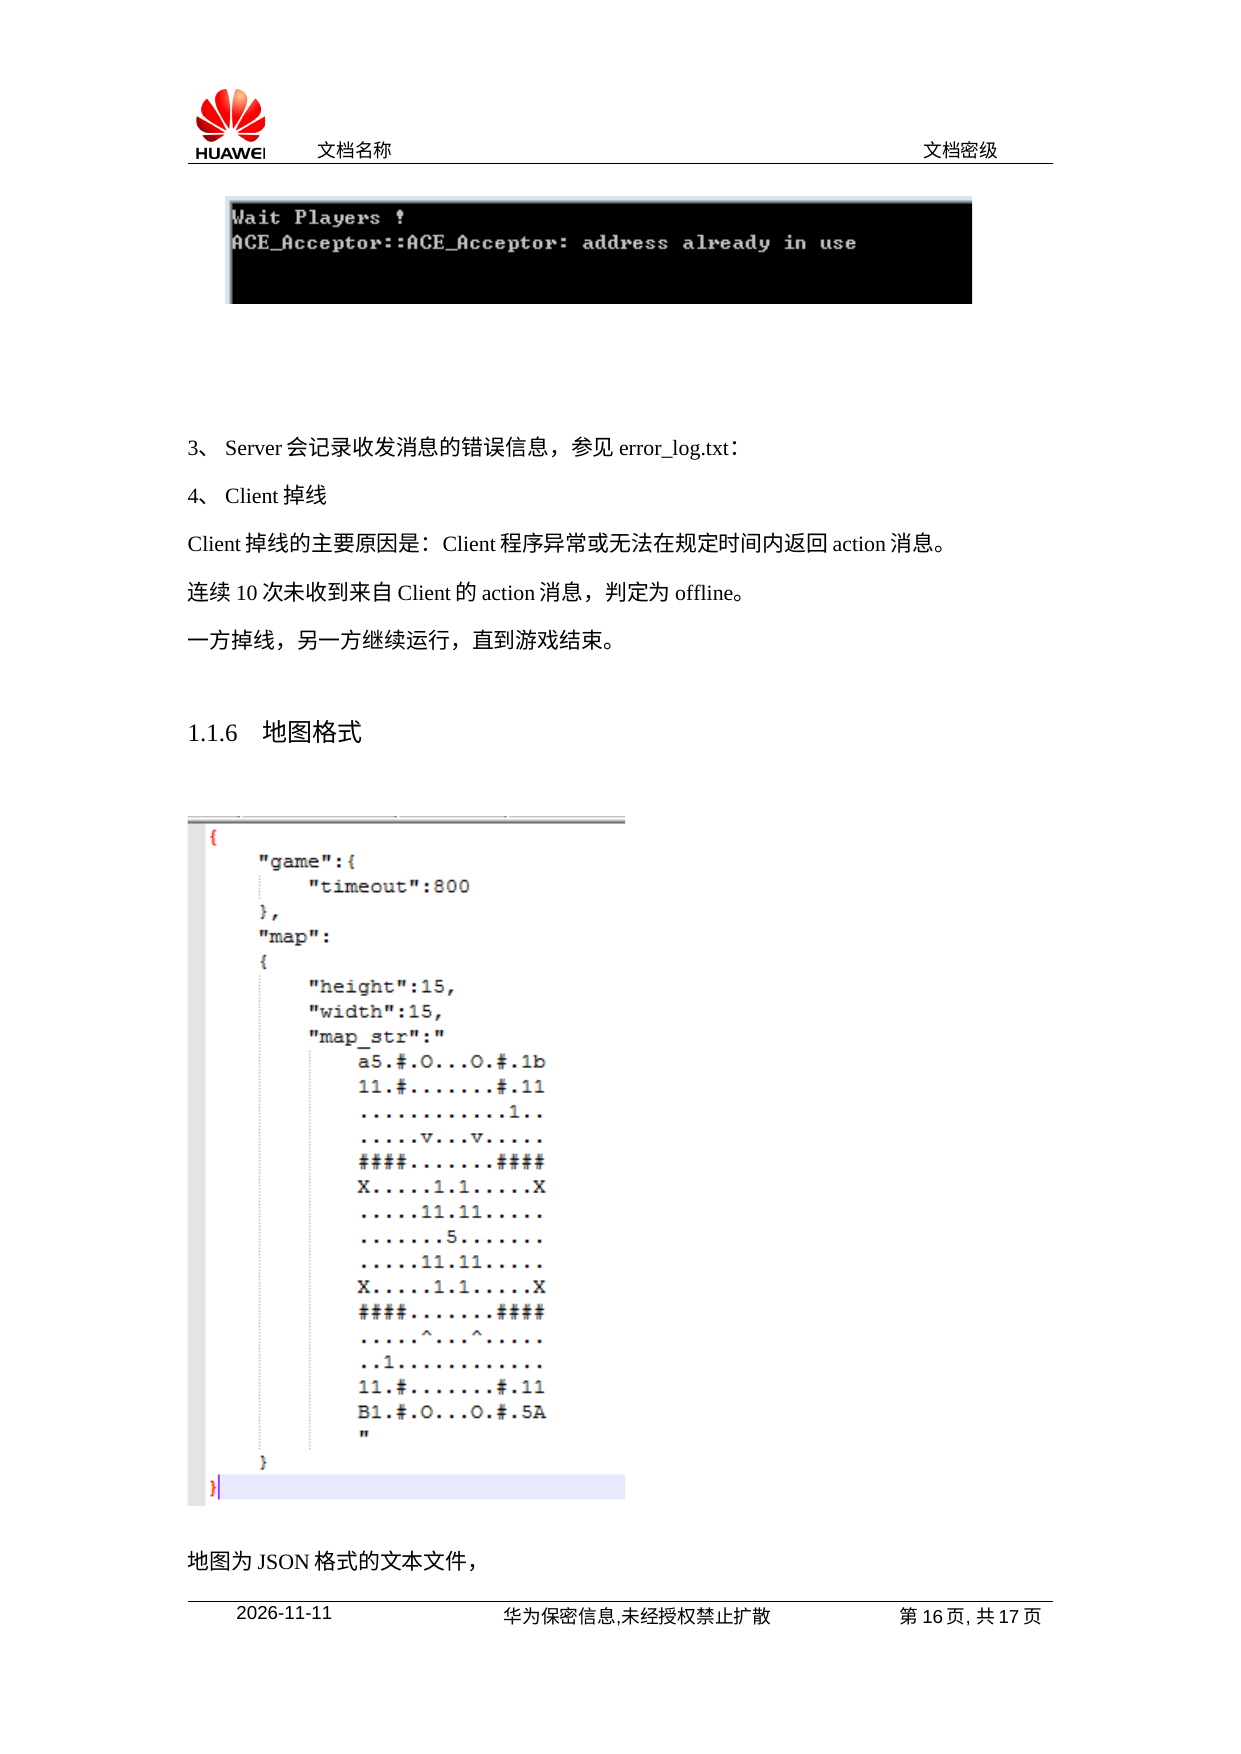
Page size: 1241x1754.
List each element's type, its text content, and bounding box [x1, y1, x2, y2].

text 一方掉线，另一方继续运行，直到游戏结束。 [187, 622, 1053, 655]
subtitle 地图格式 [187, 698, 1053, 763]
list Server会记录收发消息的错误信息，参见error_log.txt： [187, 429, 1053, 462]
picture [187, 816, 625, 1506]
list Client掉线 [187, 477, 1053, 510]
text 连续10次未收到来自Client的action消息，判定为offline。 [187, 574, 1053, 607]
text Client掉线的主要原因是：Client程序异常或无法在规定时间内返回action消息。 [187, 526, 1053, 558]
text 地图为JSON格式的文本文件， [187, 1544, 1053, 1576]
picture [196, 89, 265, 159]
picture [225, 196, 973, 304]
